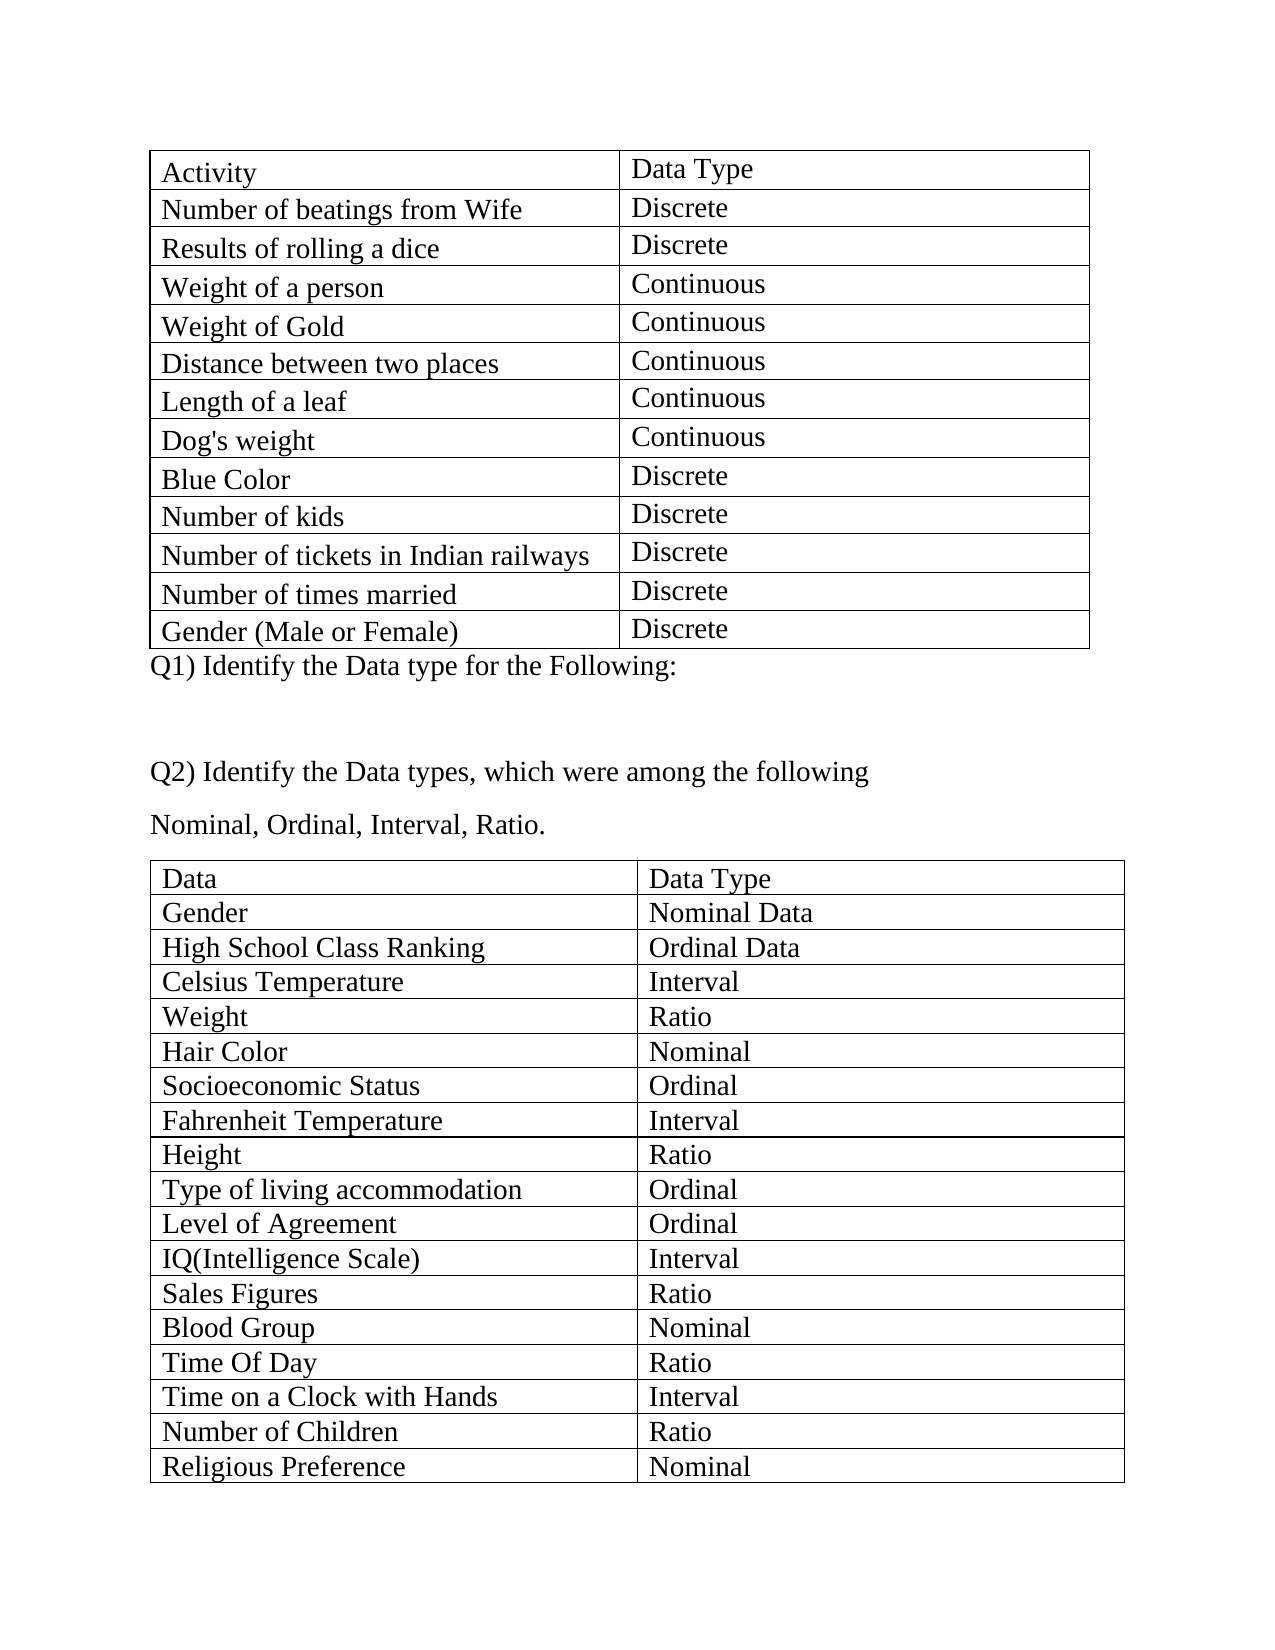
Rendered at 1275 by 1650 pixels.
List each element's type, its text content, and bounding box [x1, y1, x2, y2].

table_cell Interval [638, 965, 1124, 998]
text Q2) Identify the Data types, which were among the following [150, 754, 1125, 788]
table_cell Weight [151, 999, 637, 1033]
table_cell Nominal [638, 1310, 1124, 1344]
table_cell Weight of a person [151, 266, 619, 303]
table_cell Ratio [638, 1138, 1124, 1171]
table_cell Interval [638, 1103, 1124, 1136]
table_cell Religious Preference [151, 1449, 637, 1482]
table_cell Distance between two places [151, 343, 619, 379]
table_cell Discrete [620, 497, 1089, 533]
table_cell Fahrenheit Temperature [151, 1103, 637, 1136]
table_header Data Type [638, 861, 1124, 894]
table_cell Continuous [620, 380, 1089, 418]
table_cell Ratio [638, 1345, 1124, 1378]
table_cell Number of kids [151, 497, 619, 533]
table_cell Celsius Temperature [151, 965, 637, 998]
table_cell High School Class Ranking [151, 930, 637, 963]
table_cell Ratio [638, 999, 1124, 1033]
table_cell Ratio [638, 1276, 1124, 1309]
table_cell Ordinal [638, 1207, 1124, 1240]
table_cell Discrete [620, 534, 1089, 572]
table_cell Interval [638, 1380, 1124, 1413]
table_cell Level of Agreement [151, 1207, 637, 1240]
table_cell Gender [151, 895, 637, 929]
table_cell Discrete [620, 190, 1089, 226]
table_cell Dog's weight [151, 419, 619, 457]
table_cell Blood Group [151, 1310, 637, 1344]
table_cell Number of tickets in Indian railways [151, 534, 619, 572]
table_cell Ordinal [638, 1068, 1124, 1102]
table_cell Time on a Clock with Hands [151, 1380, 637, 1413]
table_cell Continuous [620, 305, 1089, 342]
table_cell Continuous [620, 266, 1089, 303]
table_cell Continuous [620, 419, 1089, 457]
table_header Activity [151, 151, 619, 189]
table_cell Number of times married [151, 573, 619, 610]
table_cell Results of rolling a dice [151, 227, 619, 265]
table_cell Nominal Data [638, 895, 1124, 929]
table_cell Number of Children [151, 1414, 637, 1448]
table_cell Weight of Gold [151, 305, 619, 342]
table_cell Interval [638, 1241, 1124, 1275]
table_cell Length of a leaf [151, 380, 619, 418]
table_cell Discrete [620, 611, 1089, 647]
table_cell Ordinal Data [638, 930, 1124, 963]
table_cell Ratio [638, 1414, 1124, 1448]
table_header Data Type [620, 151, 1089, 189]
table_cell Discrete [620, 458, 1089, 496]
table_header Data [151, 861, 637, 894]
table_cell Blue Color [151, 458, 619, 496]
table_cell Nominal [638, 1449, 1124, 1482]
table_cell Number of beatings from Wife [151, 190, 619, 226]
table_cell Height [151, 1138, 637, 1171]
table_cell Discrete [620, 573, 1089, 610]
text Nominal, Ordinal, Interval, Ratio. [150, 807, 1125, 841]
table_cell Socioeconomic Status [151, 1068, 637, 1102]
text Q1) Identify the Data type for the Following: [150, 648, 1125, 682]
table_cell Nominal [638, 1034, 1124, 1067]
table_cell Ordinal [638, 1172, 1124, 1206]
table_cell Continuous [620, 343, 1089, 379]
table_cell Discrete [620, 227, 1089, 265]
table_cell IQ(Intelligence Scale) [151, 1241, 637, 1275]
table_cell Type of living accommodation [151, 1172, 637, 1206]
table_cell Sales Figures [151, 1276, 637, 1309]
table_cell Hair Color [151, 1034, 637, 1067]
table_cell Gender (Male or Female) [151, 611, 619, 647]
table_cell Time Of Day [151, 1345, 637, 1378]
